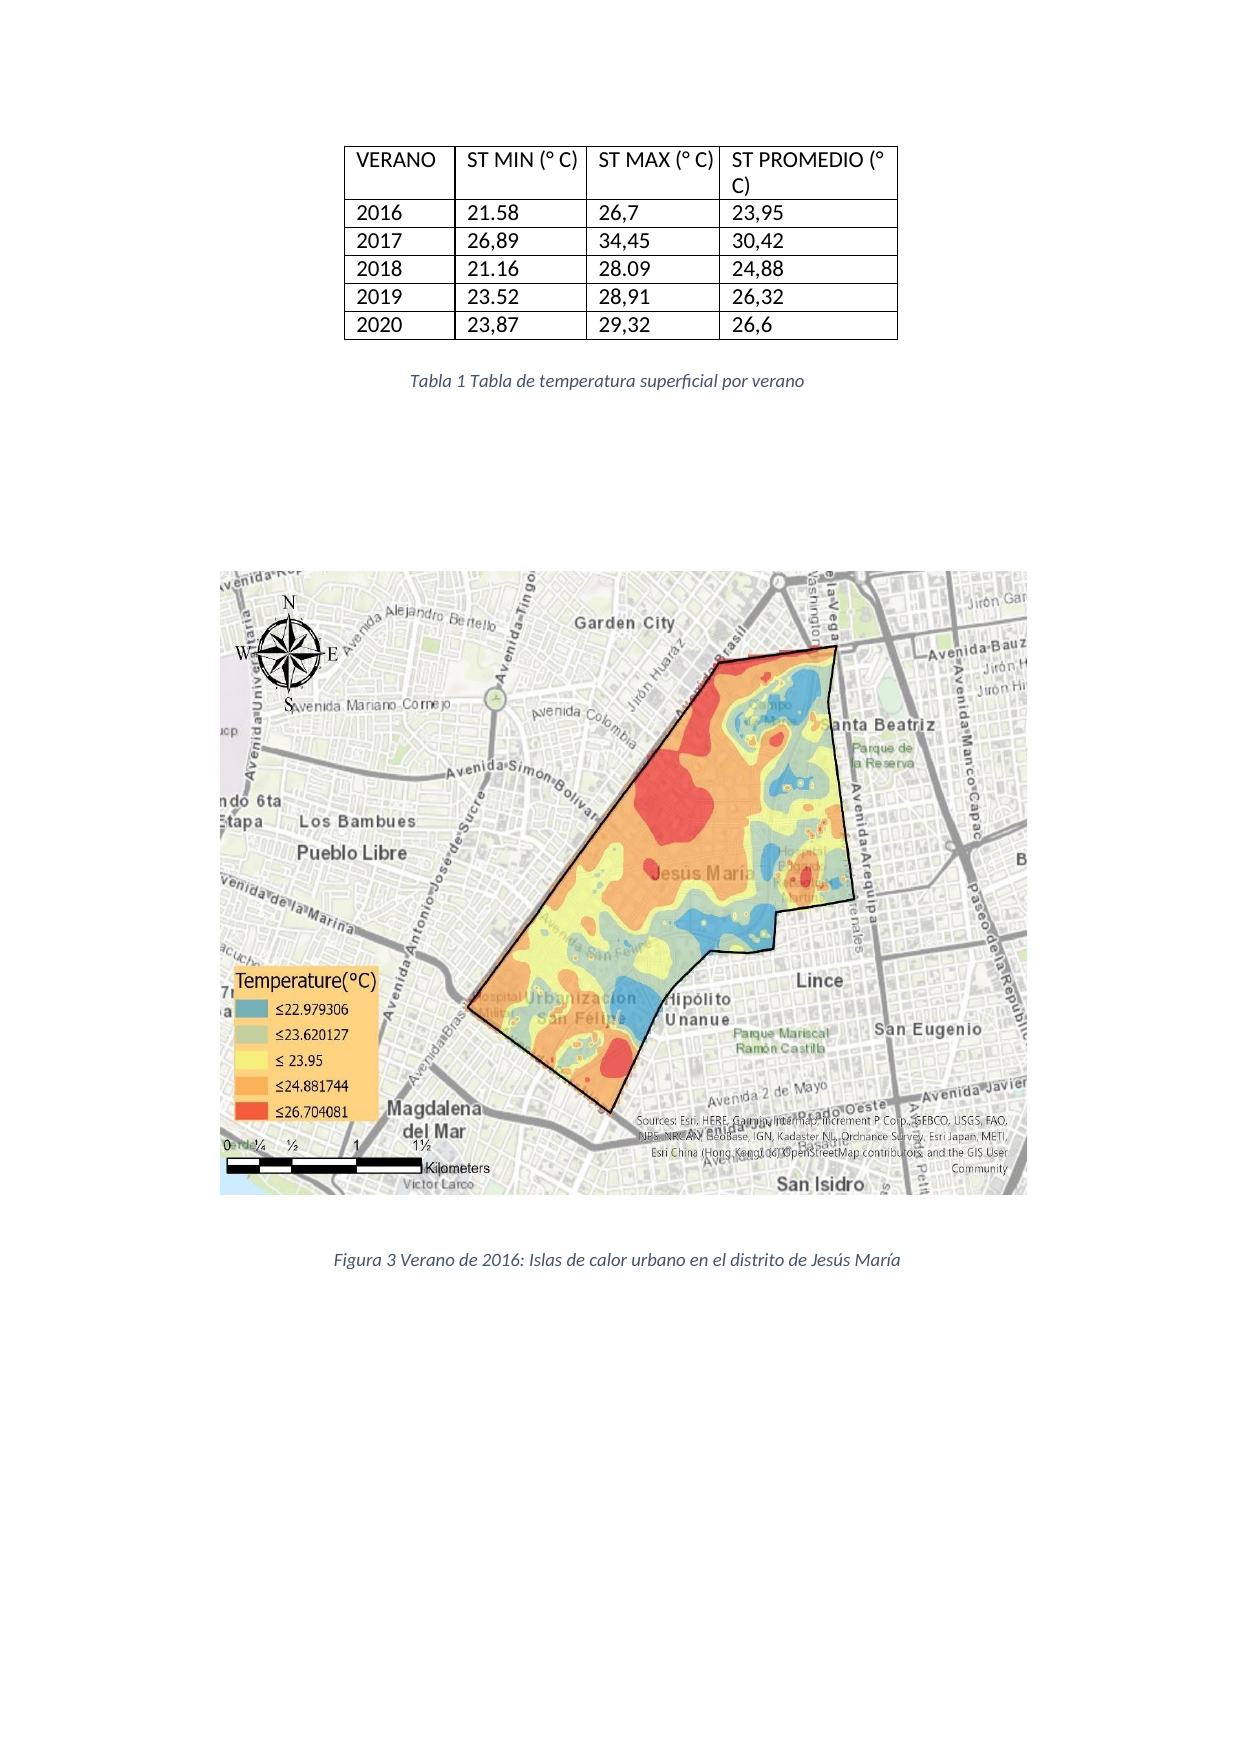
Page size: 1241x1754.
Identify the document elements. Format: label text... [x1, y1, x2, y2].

table_cell 23.52 [456, 284, 586, 311]
table_cell 24,88 [720, 256, 897, 283]
table_cell 29,32 [587, 312, 719, 338]
table_header ST PROMEDIO (° C) [720, 147, 897, 199]
table_cell 2019 [345, 284, 454, 311]
table_cell 23,87 [456, 312, 586, 338]
table_cell 23,95 [720, 200, 897, 227]
table_header VERANO [345, 147, 454, 199]
table_cell 21.16 [456, 256, 586, 283]
table_cell 28.09 [587, 256, 719, 283]
table_cell 34,45 [587, 228, 719, 255]
table_cell 26,6 [720, 312, 897, 338]
table_cell 30,42 [720, 228, 897, 255]
picture [220, 571, 1028, 1195]
text Figura 3 Verano de 2016: Islas de calor urbano en el distrito de Jesús María [191, 1249, 1044, 1272]
text Tabla 1 Tabla de temperatura superficial por verano [409, 370, 1080, 393]
table_cell 28,91 [587, 284, 719, 311]
table_cell 26,89 [456, 228, 586, 255]
table_header ST MAX (° C) [587, 147, 719, 199]
table_cell 2018 [345, 256, 454, 283]
table_cell 26,7 [587, 200, 719, 227]
table_header ST MIN (° C) [456, 147, 586, 199]
table_cell 26,32 [720, 284, 897, 311]
table_cell 2020 [345, 312, 454, 338]
table_cell 2017 [345, 228, 454, 255]
table_cell 2016 [345, 200, 454, 227]
table_cell 21.58 [456, 200, 586, 227]
